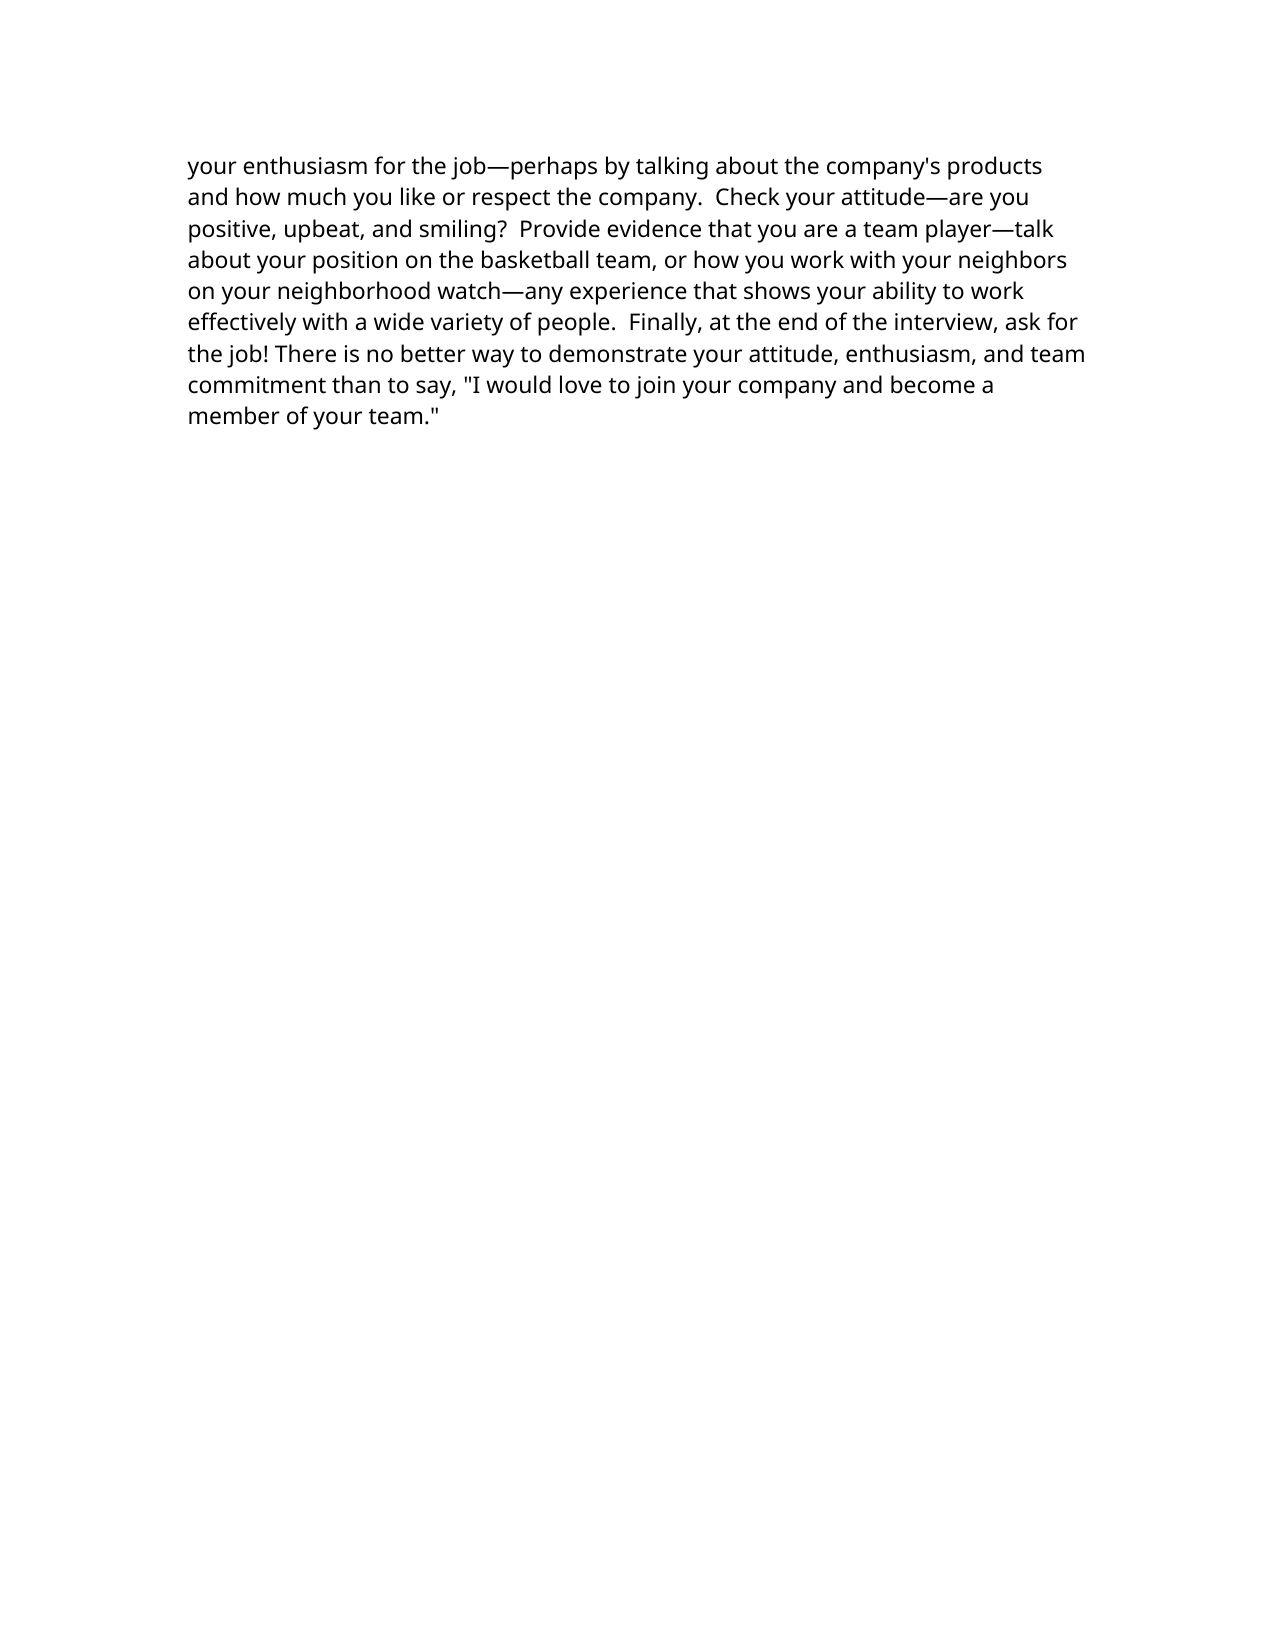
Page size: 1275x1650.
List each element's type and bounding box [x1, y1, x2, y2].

text [187, 150, 1087, 431]
